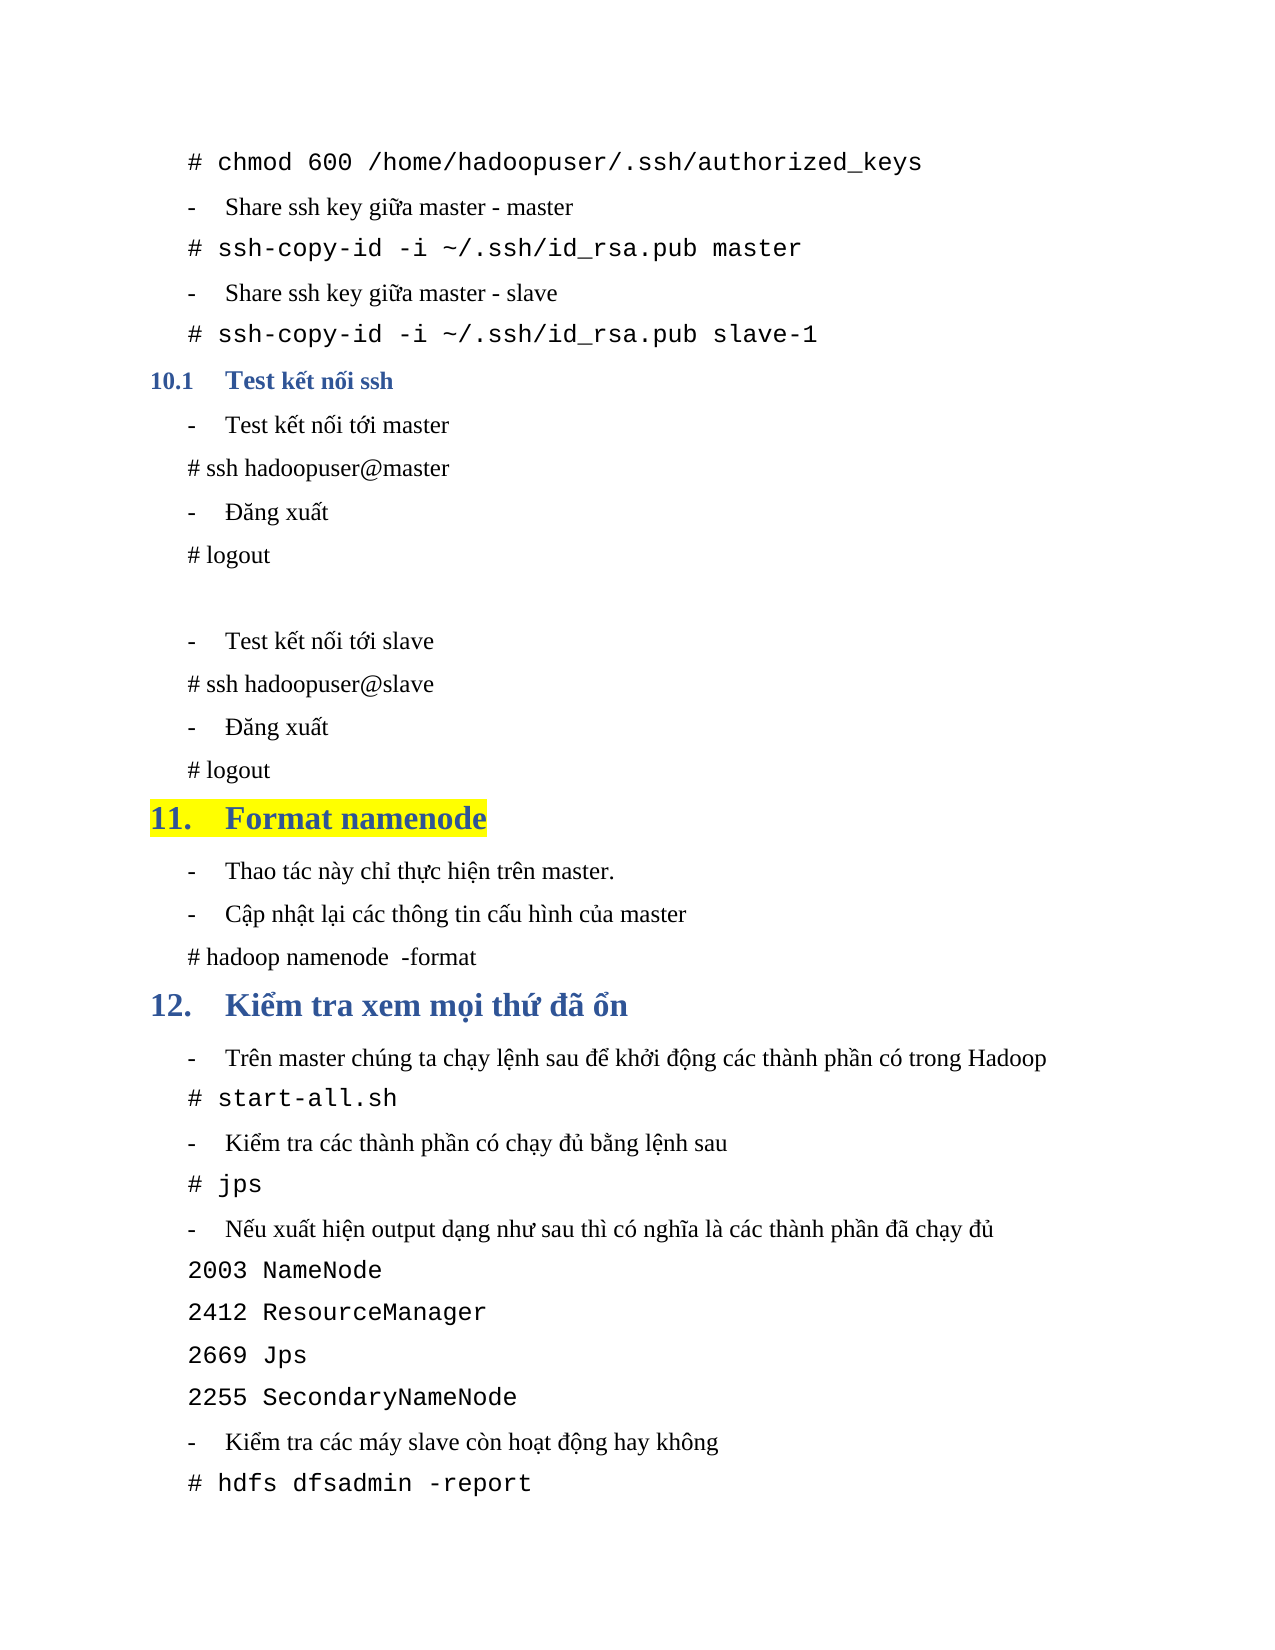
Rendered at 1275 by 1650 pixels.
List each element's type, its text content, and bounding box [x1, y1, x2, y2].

text 2255 SecondaryNameNode [187, 1385, 1125, 1413]
list Nếu xuất hiện output dạng như sau thì có nghĩa là các thành phần đã chạy đủ [187, 1214, 1125, 1243]
text # chmod 600 /home/hadoopuser/.ssh/authorized_keys [187, 150, 1125, 178]
list Cập nhật lại các thông tin cấu hình của master [187, 899, 1125, 928]
list Đăng xuất [187, 497, 1125, 525]
text # logout [187, 755, 1125, 784]
list Share ssh key giữa master - slave [187, 278, 1125, 307]
list Kiểm tra các thành phần có chạy đủ bằng lệnh sau [187, 1128, 1125, 1157]
text # ssh-copy-id -i ~/.ssh/id_rsa.pub master [187, 236, 1125, 264]
text 2412 ResourceManager [187, 1300, 1125, 1328]
subtitle Test kết nối ssh [150, 364, 1125, 395]
text # hdfs dfsadmin -report [187, 1470, 1125, 1499]
subtitle Kiểm tra xem mọi thứ đã ổn [150, 985, 1125, 1024]
list Kiểm tra các máy slave còn hoạt động hay không [187, 1427, 1125, 1456]
list Test kết nối tới slave [187, 626, 1125, 655]
text 2669 Jps [187, 1342, 1125, 1371]
text # ssh hadoopuser@slave [187, 669, 1125, 698]
text 2003 NameNode [187, 1257, 1125, 1286]
text # logout [187, 540, 1125, 568]
text # ssh-copy-id -i ~/.ssh/id_rsa.pub slave-1 [187, 321, 1125, 349]
list Trên master chúng ta chạy lệnh sau để khởi động các thành phần có trong Hadoop [187, 1043, 1125, 1072]
text # ssh hadoopuser@master [187, 453, 1125, 482]
subtitle Format namenode [150, 798, 1125, 837]
text # hadoop namenode -format [187, 942, 1125, 971]
list Test kết nối tới master [187, 410, 1125, 439]
list Thao tác này chỉ thực hiện trên master. [187, 856, 1125, 885]
text # start-all.sh [187, 1086, 1125, 1114]
list Đăng xuất [187, 712, 1125, 741]
text # jps [187, 1172, 1125, 1200]
list Share ssh key giữa master - master [187, 192, 1125, 221]
